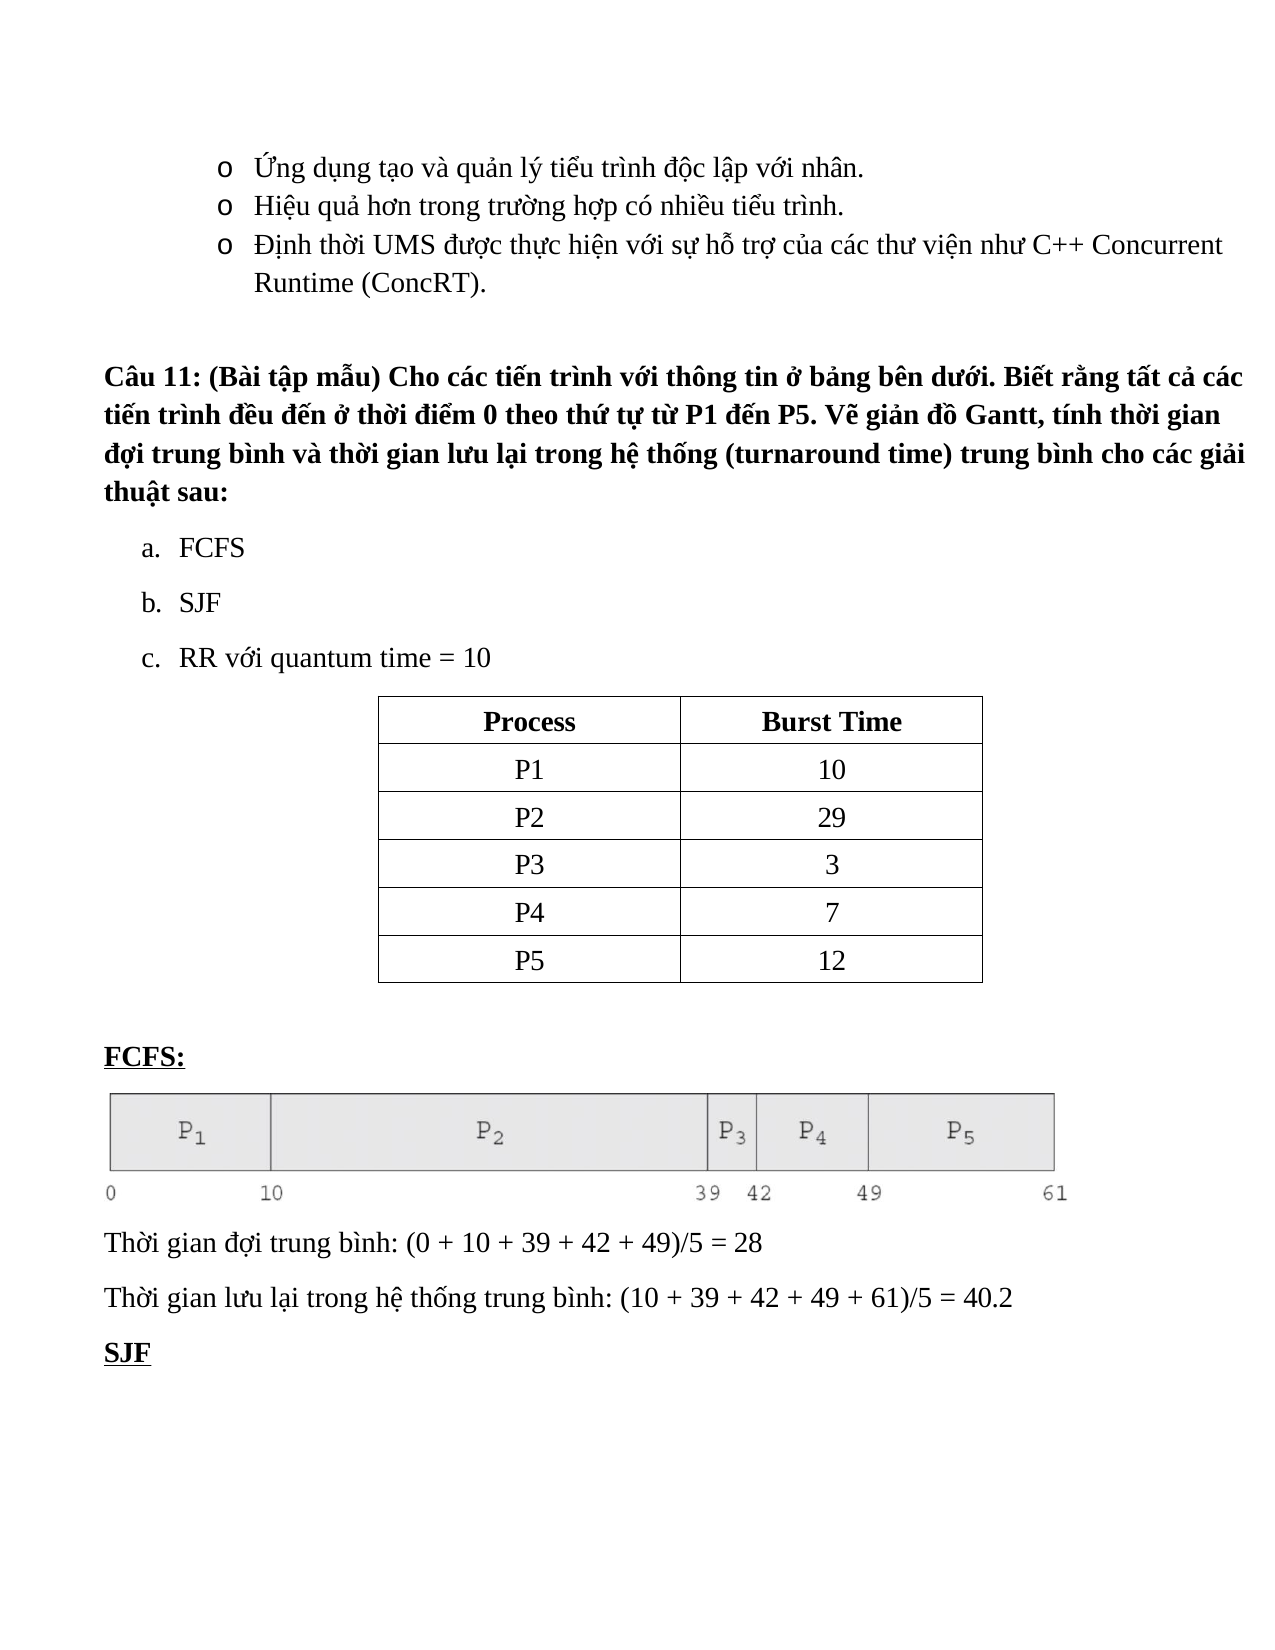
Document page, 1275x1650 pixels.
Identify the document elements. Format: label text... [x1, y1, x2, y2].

list RR với quantum time = 10 [141, 640, 1267, 674]
table_cell 10 [681, 744, 982, 791]
list Ứng dụng tạo và quản lý tiểu trình độc lập với nhân. [216, 150, 1267, 186]
table_cell P1 [379, 744, 680, 791]
table_cell 7 [681, 888, 982, 934]
text SJF [103, 1336, 1267, 1369]
picture [103, 1093, 1070, 1202]
table_cell P2 [379, 792, 680, 839]
table_header Process [379, 697, 680, 743]
table_cell 12 [681, 936, 982, 982]
table_cell P5 [379, 936, 680, 982]
table_cell P3 [379, 840, 680, 887]
table_cell 29 [681, 792, 982, 839]
list SJF [141, 585, 1267, 619]
table_header Burst Time [681, 697, 982, 743]
list Hiệu quả hơn trong trường hợp có nhiều tiểu trình. [216, 188, 1267, 224]
text FCFS: [103, 1039, 1267, 1072]
table_cell 3 [681, 840, 982, 887]
list Định thời UMS được thực hiện với sự hỗ trợ của các thư viện như C++ Concurrent Runtime (ConcRT). [216, 227, 1223, 299]
list FCFS [141, 530, 1267, 563]
table_cell P4 [379, 888, 680, 934]
text Thời gian lưu lại trong hệ thống trung bình: (10 + 39 + 42 + 49 + 61)/5 = 40.2 [103, 1280, 1267, 1314]
subtitle Câu 11: (Bài tập mẫu) Cho các tiến trình với thông tin ở bảng bên dưới. Biết rằng tất cả các tiến trình đều đến ở thời điểm 0 theo thứ tự từ P1 đến P5. Vẽ giản đồ Gantt, tính thời gian đợi trung bình và thời gian lưu lại trong hệ thống (turnaround time) trung bình cho các giải thuật sau: [103, 359, 1248, 508]
